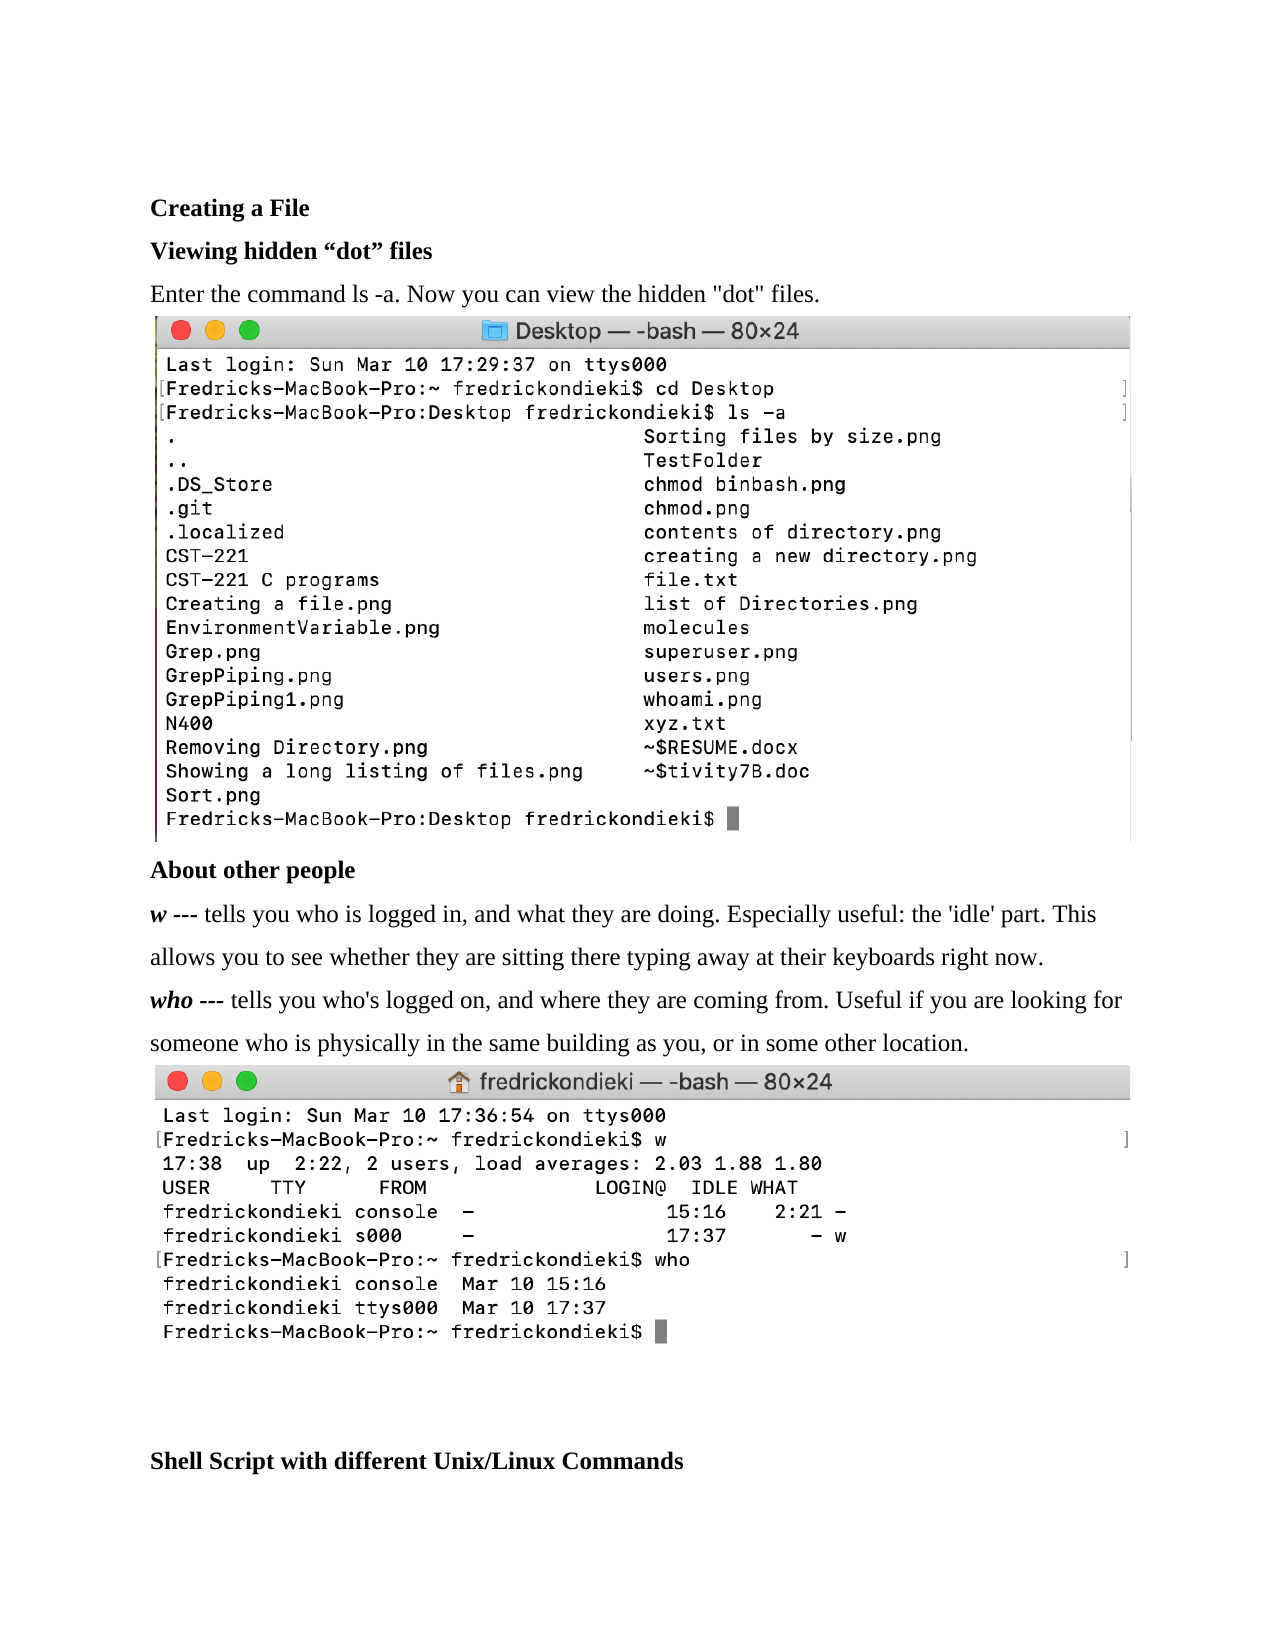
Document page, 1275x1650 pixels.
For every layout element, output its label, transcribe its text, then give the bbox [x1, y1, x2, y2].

text w --- tells you who is logged in, and what they are doing. Especially useful: the 'idle' part. This allows you to see whether they are sitting there typing away at their keyboards right now. [150, 899, 1125, 971]
text Creating a File [150, 193, 1125, 222]
picture [155, 1065, 1131, 1374]
text Viewing hidden “dot” files [150, 236, 1125, 265]
text Shell Script with different Unix/Linux Commands [150, 1446, 1125, 1474]
picture [155, 316, 1132, 842]
text who --- tells you who's logged on, and where they are coming from. Useful if you are looking for someone who is physically in the same building as you, or in some other location. [150, 985, 1125, 1057]
text Enter the command ls -a. Now you can view the hidden "dot" files. [150, 279, 1125, 308]
